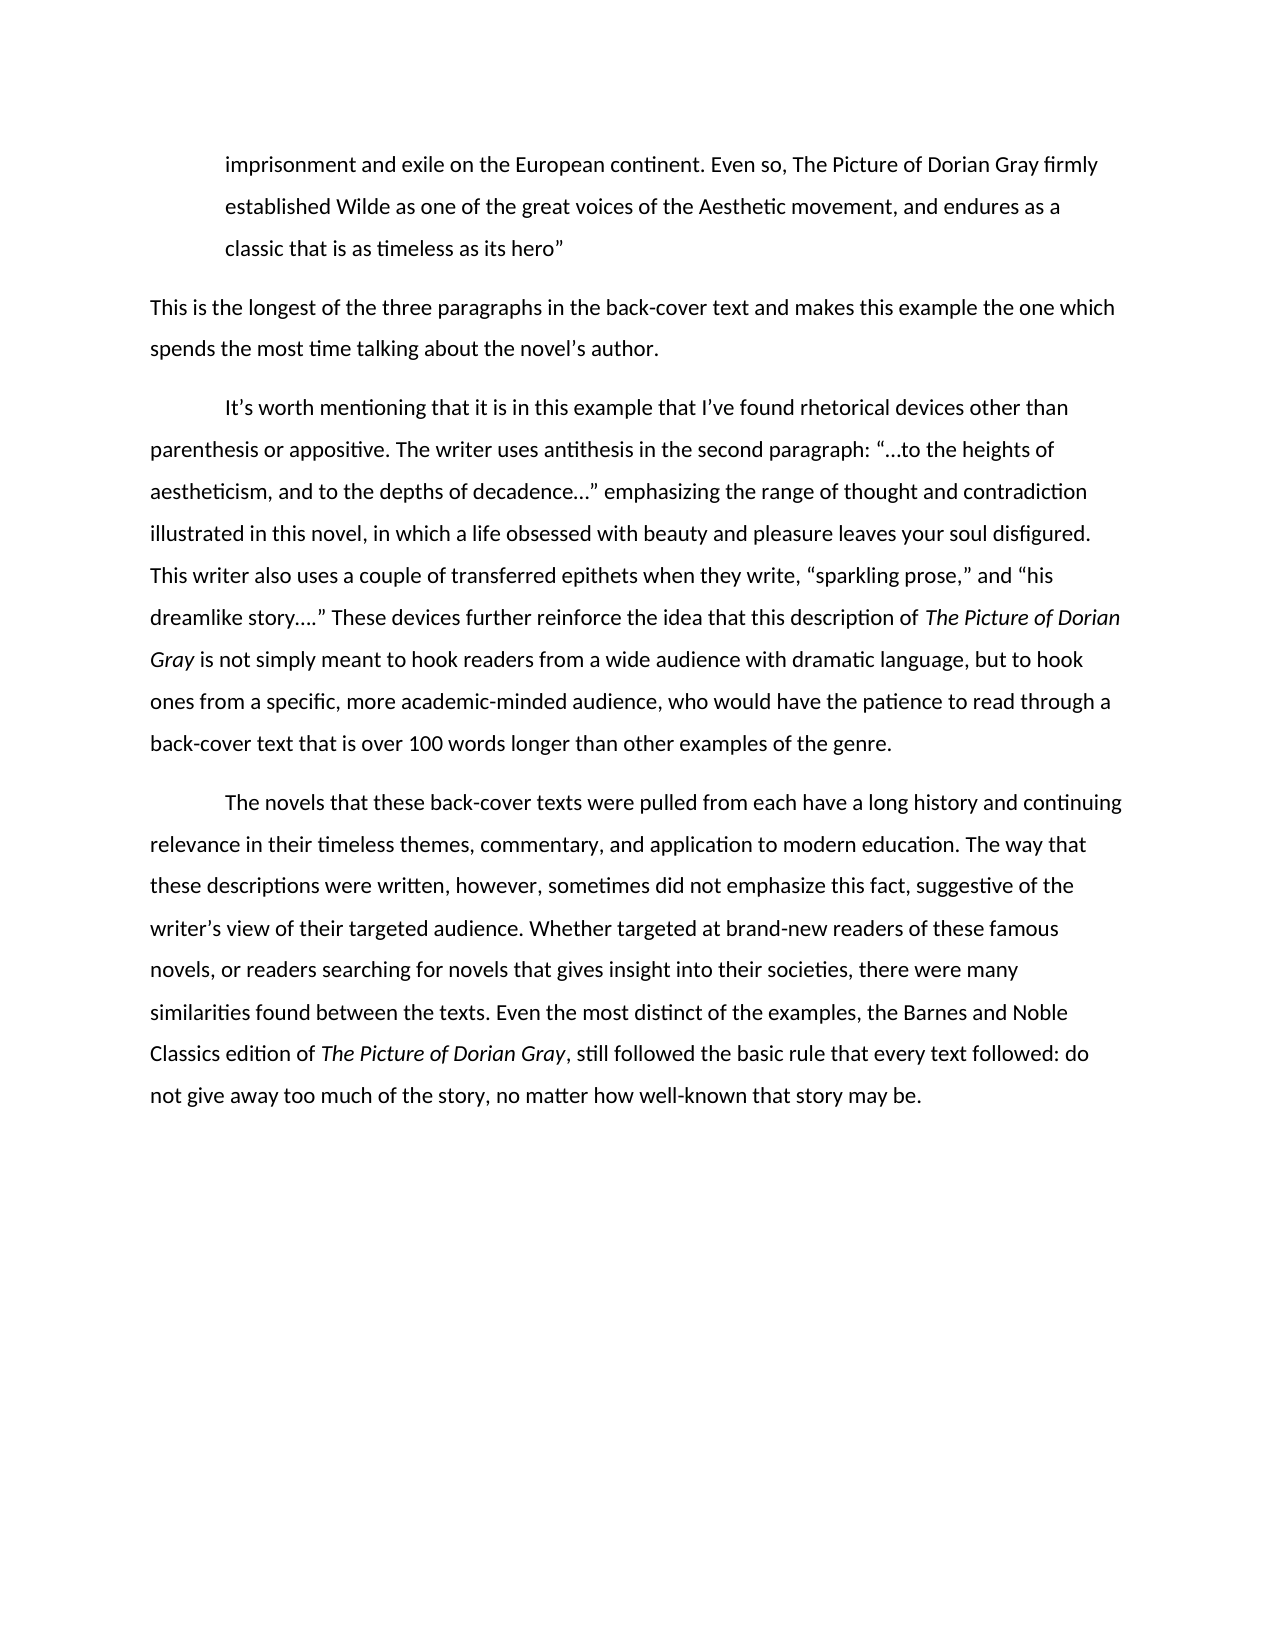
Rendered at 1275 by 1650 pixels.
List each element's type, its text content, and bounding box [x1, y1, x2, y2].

text The novels that these back-cover texts were pulled from each have a long history and continuing relevance in their timeless themes, commentary, and application to modern education. The way that these descriptions were written, however, sometimes did not emphasize this fact, suggestive of the writer’s view of their targeted audience. Whether targeted at brand-new readers of these famous novels, or readers searching for novels that gives insight into their societies, there were many similarities found between the texts. Even the most distinct of the examples, the Barnes and Noble Classics edition of The Picture of Dorian Gray, still followed the basic rule that every text followed: do not give away too much of the story, no matter how well-known that story may be. [150, 788, 1125, 1109]
text It’s worth mentioning that it is in this example that I’ve found rhetorical devices other than parenthesis or appositive. The writer uses antithesis in the second paragraph: “…to the heights of aestheticism, and to the depths of decadence…” emphasizing the range of thought and contradiction illustrated in this novel, in which a life obsessed with beauty and pleasure leaves your soul disfigured. This writer also uses a couple of transferred epithets when they write, “sparkling prose,” and “his dreamlike story….” These devices further reinforce the idea that this description of The Picture of Dorian Gray is not simply meant to hook readers from a wide audience with dramatic language, but to hook ones from a specific, more academic-minded audience, who would have the patience to read through a back-cover text that is over 100 words longer than other examples of the genre. [150, 393, 1125, 757]
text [225, 150, 1125, 262]
text This is the longest of the three paragraphs in the back-cover text and makes this example the one which spends the most time talking about the novel’s author. [150, 293, 1125, 363]
